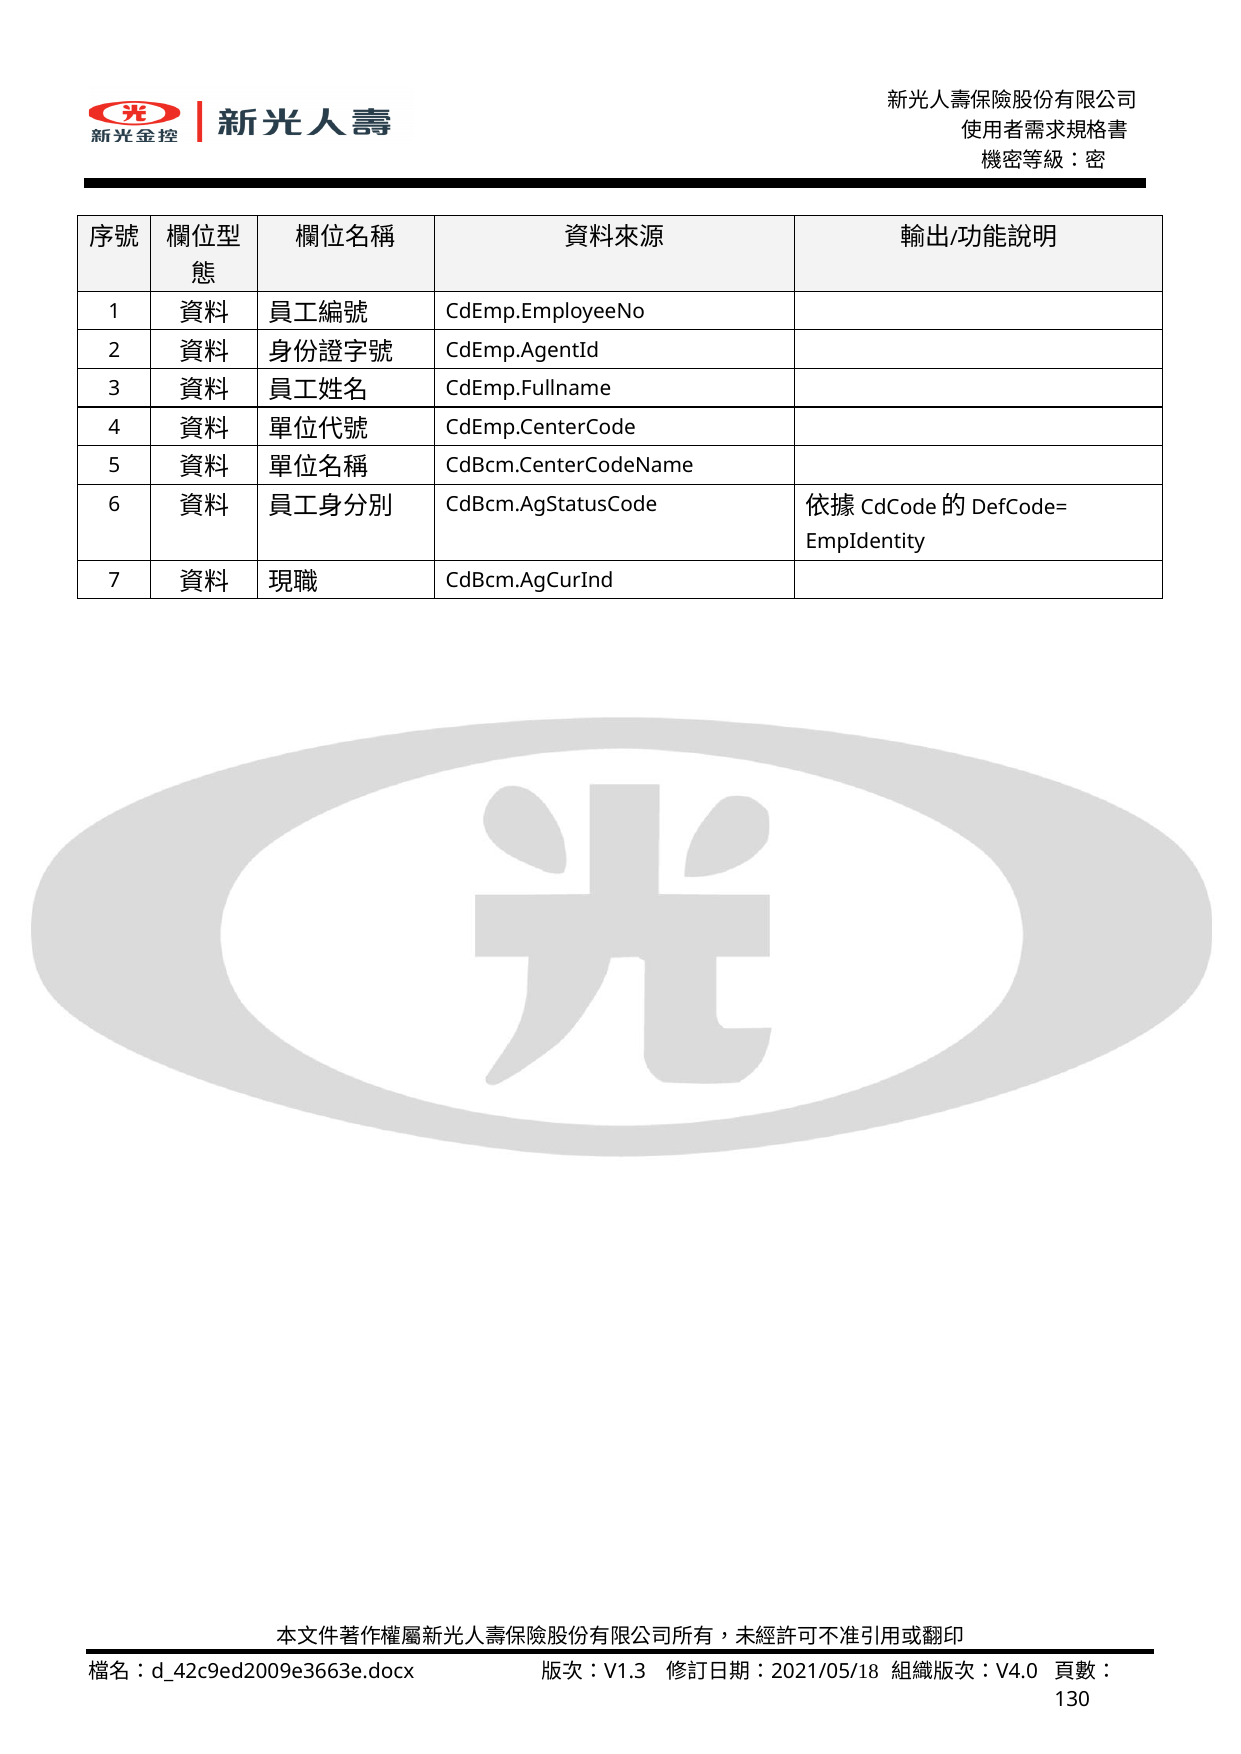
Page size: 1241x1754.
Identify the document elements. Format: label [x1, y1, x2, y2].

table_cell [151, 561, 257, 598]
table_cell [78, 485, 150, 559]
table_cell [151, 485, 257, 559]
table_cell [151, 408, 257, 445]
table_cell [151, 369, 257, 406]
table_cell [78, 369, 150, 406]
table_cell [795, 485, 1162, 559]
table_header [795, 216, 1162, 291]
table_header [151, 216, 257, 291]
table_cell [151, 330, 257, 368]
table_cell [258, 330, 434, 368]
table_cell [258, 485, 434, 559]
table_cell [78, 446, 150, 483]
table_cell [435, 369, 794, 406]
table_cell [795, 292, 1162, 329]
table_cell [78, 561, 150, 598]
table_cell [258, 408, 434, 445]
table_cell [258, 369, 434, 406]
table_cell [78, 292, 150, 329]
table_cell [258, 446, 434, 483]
picture [25, 709, 1215, 1163]
picture [88, 86, 414, 142]
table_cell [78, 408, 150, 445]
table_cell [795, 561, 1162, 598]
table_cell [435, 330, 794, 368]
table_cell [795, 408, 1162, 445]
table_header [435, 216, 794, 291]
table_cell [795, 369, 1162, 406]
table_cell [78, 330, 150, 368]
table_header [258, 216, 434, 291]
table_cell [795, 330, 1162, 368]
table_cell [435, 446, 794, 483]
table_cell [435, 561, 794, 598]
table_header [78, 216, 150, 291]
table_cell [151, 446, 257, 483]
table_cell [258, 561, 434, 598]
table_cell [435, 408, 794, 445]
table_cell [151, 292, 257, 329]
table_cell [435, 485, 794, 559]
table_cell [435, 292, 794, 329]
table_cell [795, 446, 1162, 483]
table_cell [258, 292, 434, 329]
